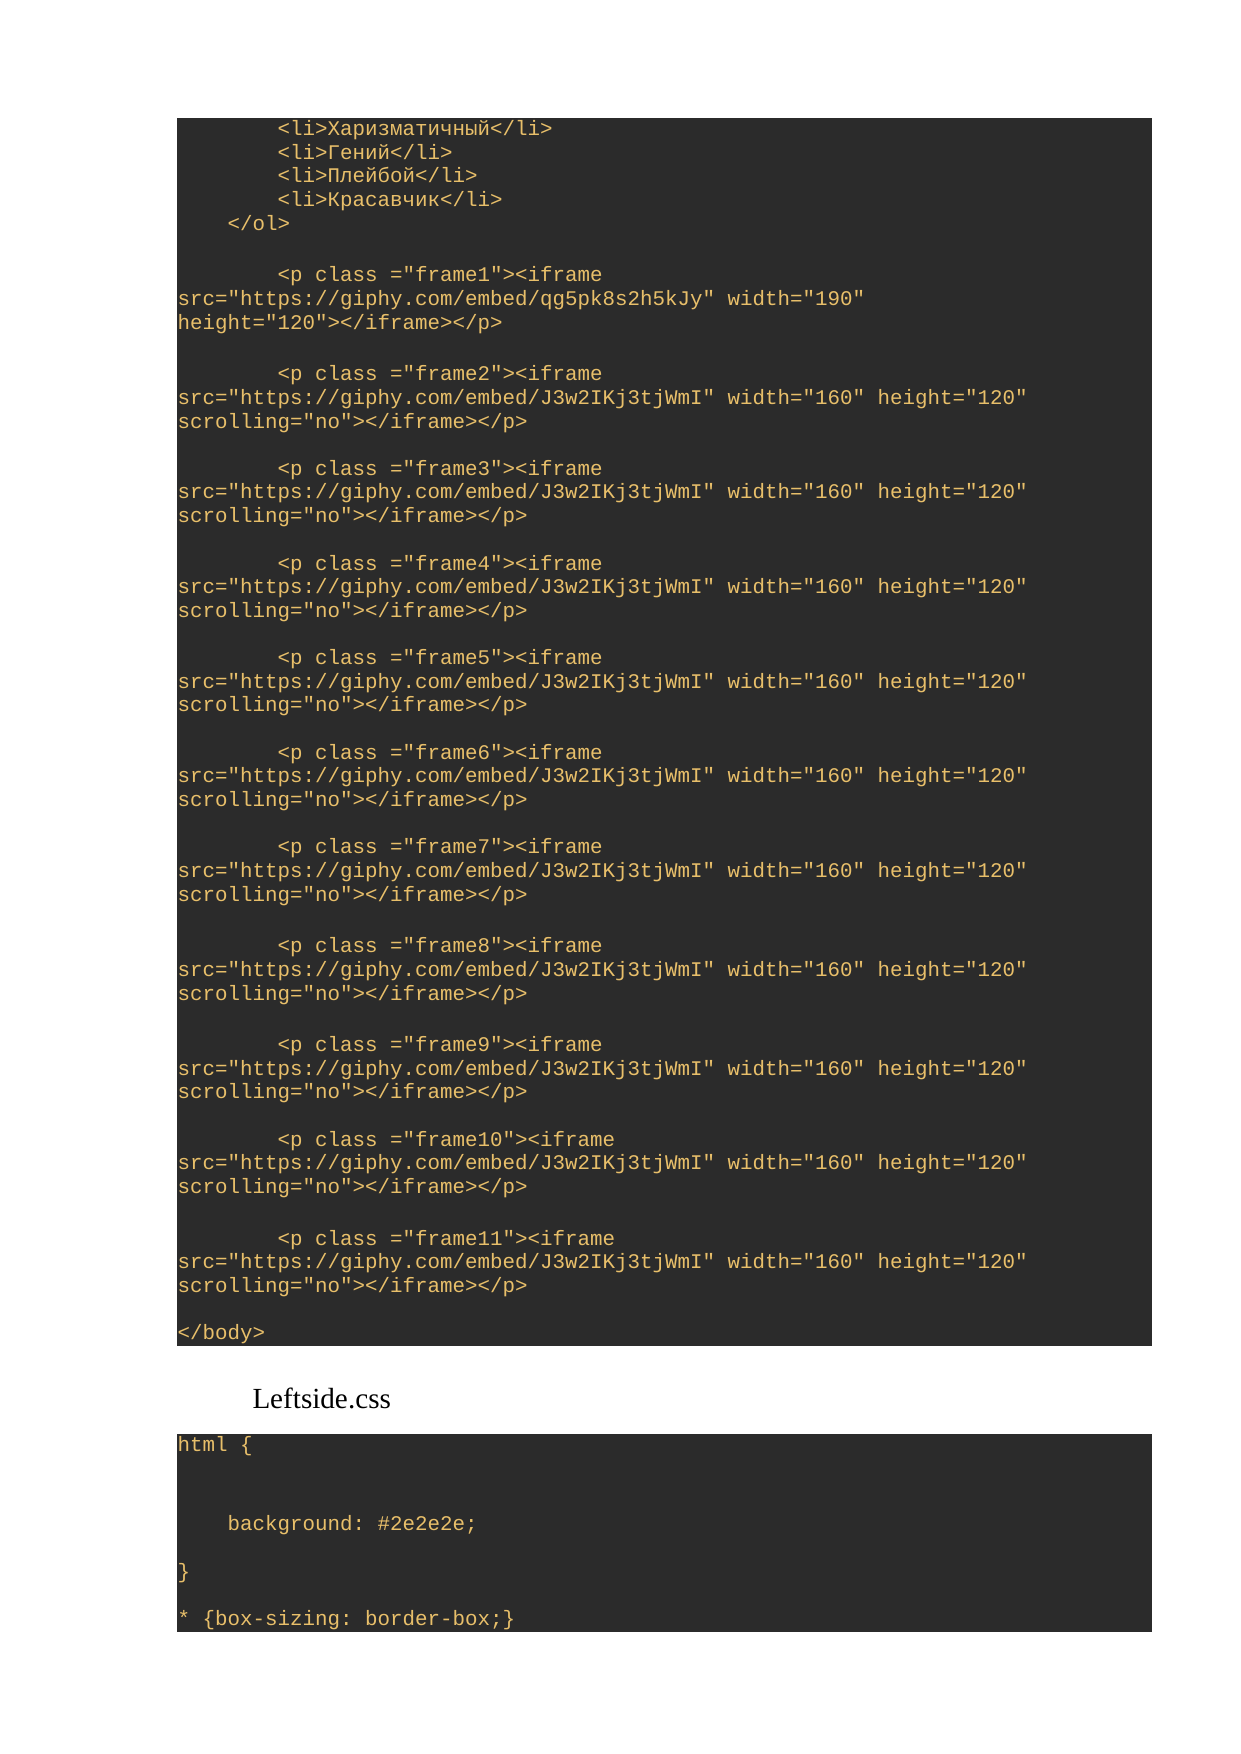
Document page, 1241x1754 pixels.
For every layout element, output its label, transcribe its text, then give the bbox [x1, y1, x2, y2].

text <p class ="frame4"><iframe src="https://giphy.com/embed/J3w2IKj3tjWmI" width="160" height="120" scrolling="no"></iframe></p> [177, 552, 1152, 623]
text } [177, 1561, 1152, 1584]
text <p class ="frame3"><iframe src="https://giphy.com/embed/J3w2IKj3tjWmI" width="160" height="120" scrolling="no"></iframe></p> [177, 458, 1152, 529]
text <p class ="frame1"><iframe src="https://giphy.com/embed/qg5pk8s2h5kJy" width="190" height="120"></iframe></p> [177, 264, 1152, 335]
text <p class ="frame11"><iframe src="https://giphy.com/embed/J3w2IKj3tjWmI" width="160" height="120" scrolling="no"></iframe></p> [177, 1228, 1152, 1299]
text <li>Харизматичный</li> [177, 118, 1152, 142]
text <p class ="frame7"><iframe src="https://giphy.com/embed/J3w2IKj3tjWmI" width="160" height="120" scrolling="no"></iframe></p> [177, 836, 1152, 907]
text <li>Красавчик</li> [177, 189, 1152, 213]
text <p class ="frame9"><iframe src="https://giphy.com/embed/J3w2IKj3tjWmI" width="160" height="120" scrolling="no"></iframe></p> [177, 1034, 1152, 1105]
text html { [177, 1434, 1152, 1457]
text <p class ="frame8"><iframe src="https://giphy.com/embed/J3w2IKj3tjWmI" width="160" height="120" scrolling="no"></iframe></p> [177, 935, 1152, 1006]
text background: #2e2e2e; [177, 1513, 1152, 1537]
text </ol> [177, 213, 1152, 236]
list Leftside.css [252, 1381, 1152, 1415]
text <p class ="frame5"><iframe src="https://giphy.com/embed/J3w2IKj3tjWmI" width="160" height="120" scrolling="no"></iframe></p> [177, 647, 1152, 718]
text <p class ="frame6"><iframe src="https://giphy.com/embed/J3w2IKj3tjWmI" width="160" height="120" scrolling="no"></iframe></p> [177, 742, 1152, 813]
text <li>Плейбой</li> [177, 165, 1152, 189]
text * {box-sizing: border-box;} [177, 1608, 1152, 1632]
text <li>Гений</li> [177, 142, 1152, 165]
text <p class ="frame2"><iframe src="https://giphy.com/embed/J3w2IKj3tjWmI" width="160" height="120" scrolling="no"></iframe></p> [177, 363, 1152, 434]
text <p class ="frame10"><iframe src="https://giphy.com/embed/J3w2IKj3tjWmI" width="160" height="120" scrolling="no"></iframe></p> [177, 1129, 1152, 1200]
text </body> [177, 1322, 1152, 1346]
